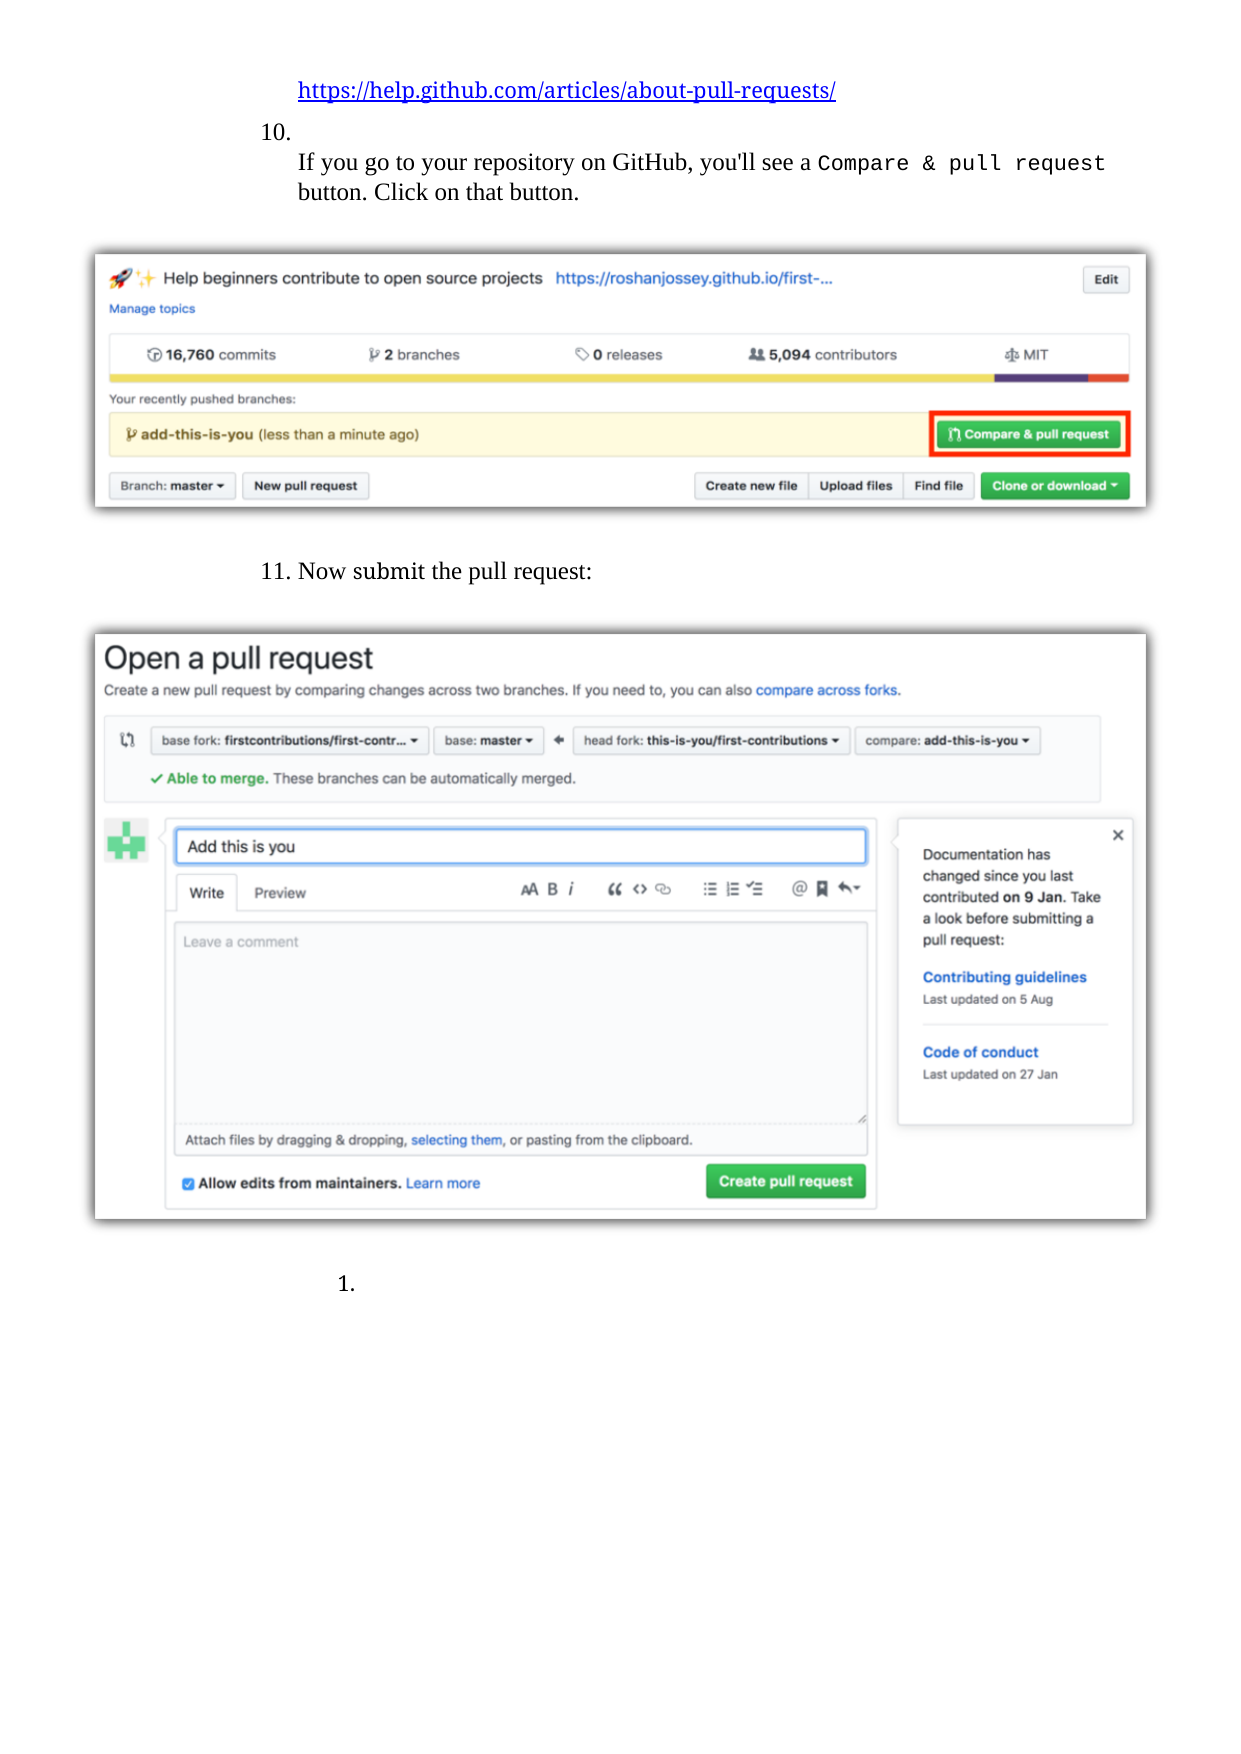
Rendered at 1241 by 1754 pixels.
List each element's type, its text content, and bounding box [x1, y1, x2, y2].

list If you go to your repository on GitHub, you'll see a Compare & pull request button. Click on that button. [260, 117, 1165, 206]
text https://help.github.com/articles/about-pull-requests/ [258, 75, 1165, 105]
list Now submit the pull request: [260, 556, 1165, 586]
picture [75, 615, 1166, 1239]
picture [75, 235, 1166, 527]
